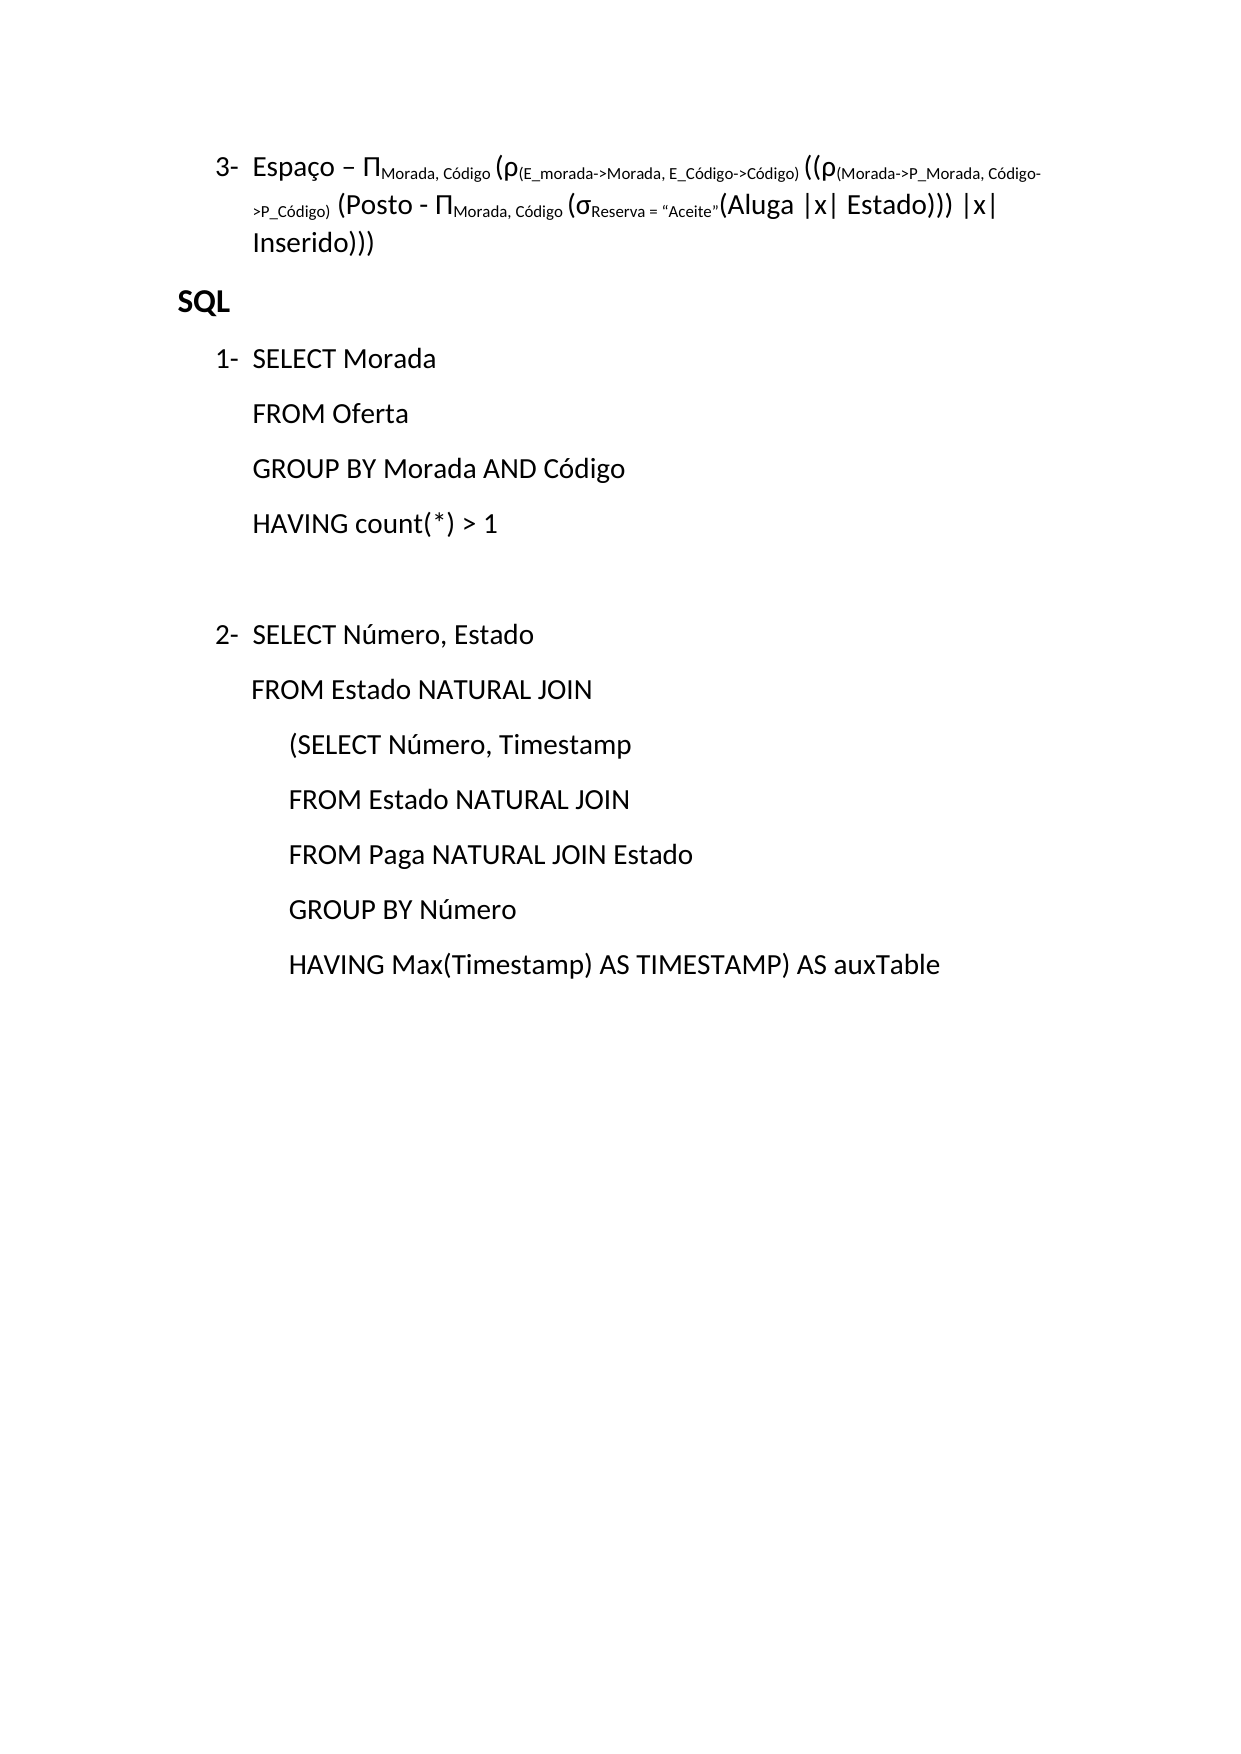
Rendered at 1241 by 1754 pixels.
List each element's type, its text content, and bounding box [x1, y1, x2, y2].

list SELECT Número, Estado [215, 616, 1063, 651]
text FROM Oferta [252, 395, 1063, 431]
text GROUP BY Número [251, 891, 1063, 927]
text FROM Paga NATURAL JOIN Estado [251, 836, 1063, 872]
list SELECT Morada [215, 340, 1063, 376]
list Espaço – ΠMorada, Código (ρ(E_morada->Morada, E_Código->Código) ((ρ(Morada->P_Morada, Código->P_Código) (Posto - ΠMorada, Código (σReserva = “Aceite”(Aluga |x| Estado))) |x| Inserido))) [215, 148, 1063, 260]
text FROM Estado NATURAL JOIN [251, 671, 1063, 706]
text HAVING count(*) > 1 [252, 506, 1063, 541]
text GROUP BY Morada AND Código [252, 450, 1063, 486]
text (SELECT Número, Timestamp [215, 726, 1063, 762]
text FROM Estado NATURAL JOIN [215, 781, 1063, 817]
text SQL [177, 279, 1063, 320]
text HAVING Max(Timestamp) AS TIMESTAMP) AS auxTable [251, 946, 1063, 982]
